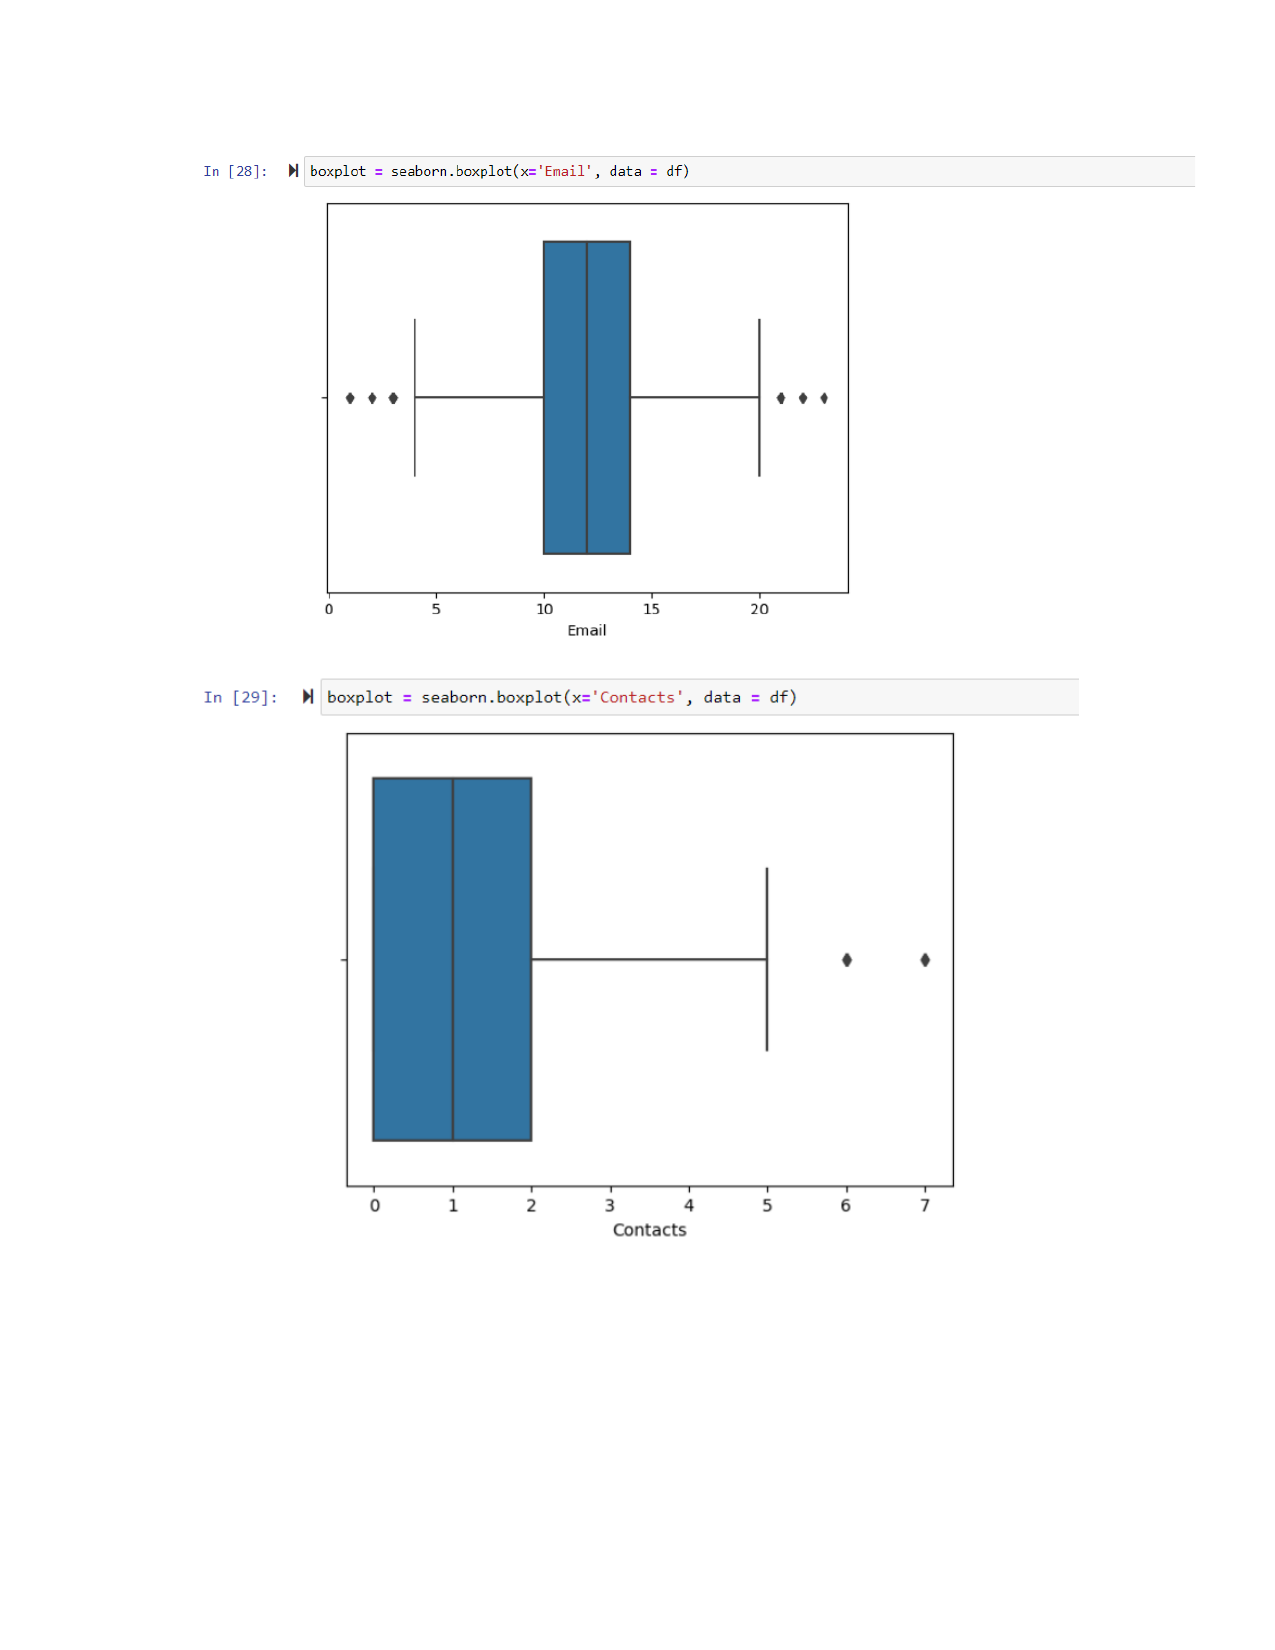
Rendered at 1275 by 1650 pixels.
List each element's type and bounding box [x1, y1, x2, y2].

picture [187, 150, 1196, 643]
picture [187, 671, 1079, 1255]
